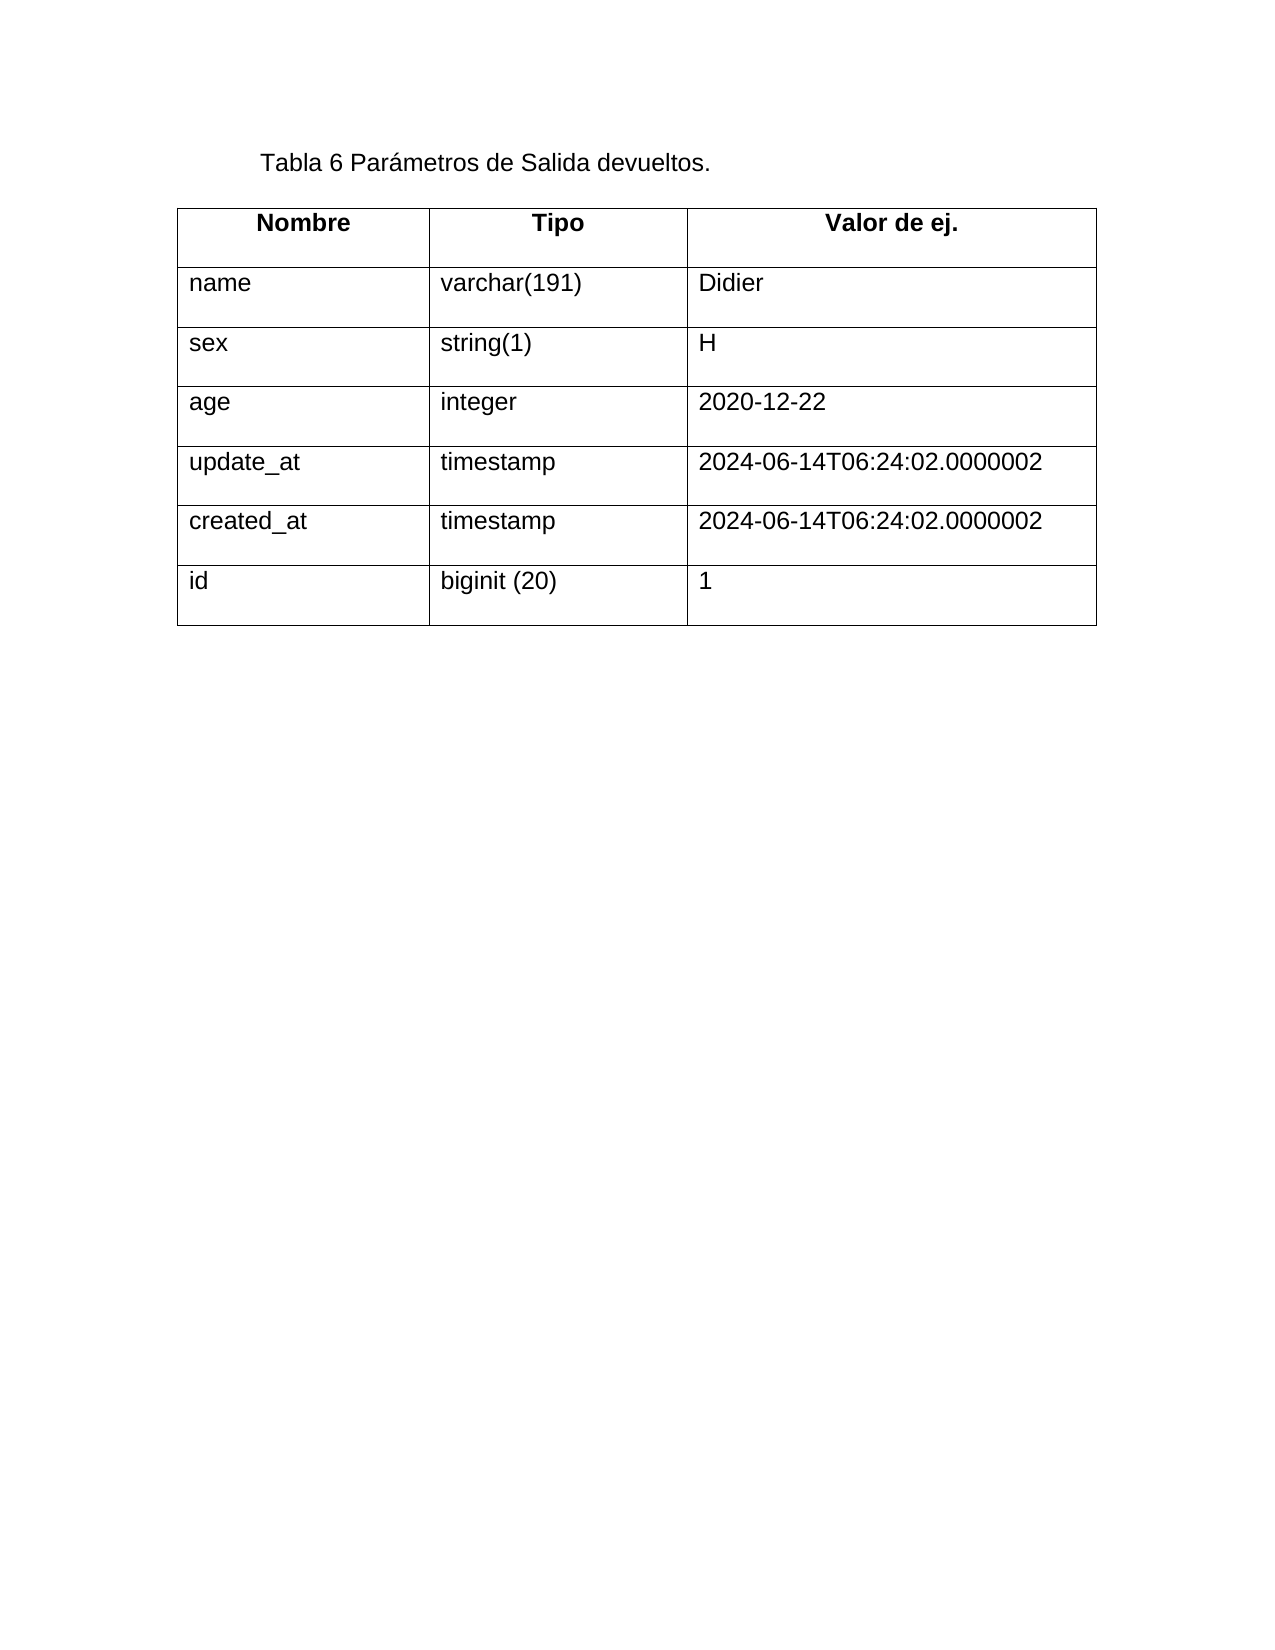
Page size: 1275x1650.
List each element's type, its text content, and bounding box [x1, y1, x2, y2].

table_cell 1 [688, 566, 1096, 624]
table_cell name [178, 268, 429, 327]
table_cell Didier [688, 268, 1096, 327]
table_cell 2024-06-14T06:24:02.0000002 [688, 506, 1096, 565]
table_cell 2020-12-22 [688, 387, 1096, 446]
table_cell age [178, 387, 429, 446]
table_cell timestamp [430, 506, 687, 565]
table_cell varchar(191) [430, 268, 687, 327]
table_cell sex [178, 328, 429, 386]
text Tabla 6 Parámetros de Salida devueltos. [260, 148, 1098, 176]
table_header Tipo [430, 209, 687, 267]
table_cell integer [430, 387, 687, 446]
table_cell created_at [178, 506, 429, 565]
table_cell string(1) [430, 328, 687, 386]
table_cell id [178, 566, 429, 624]
table_cell 2024-06-14T06:24:02.0000002 [688, 447, 1096, 505]
table_header Nombre [178, 209, 429, 267]
table_cell biginit (20) [430, 566, 687, 624]
table_cell update_at [178, 447, 429, 505]
table_cell H [688, 328, 1096, 386]
table_cell timestamp [430, 447, 687, 505]
table_header Valor de ej. [688, 209, 1096, 267]
